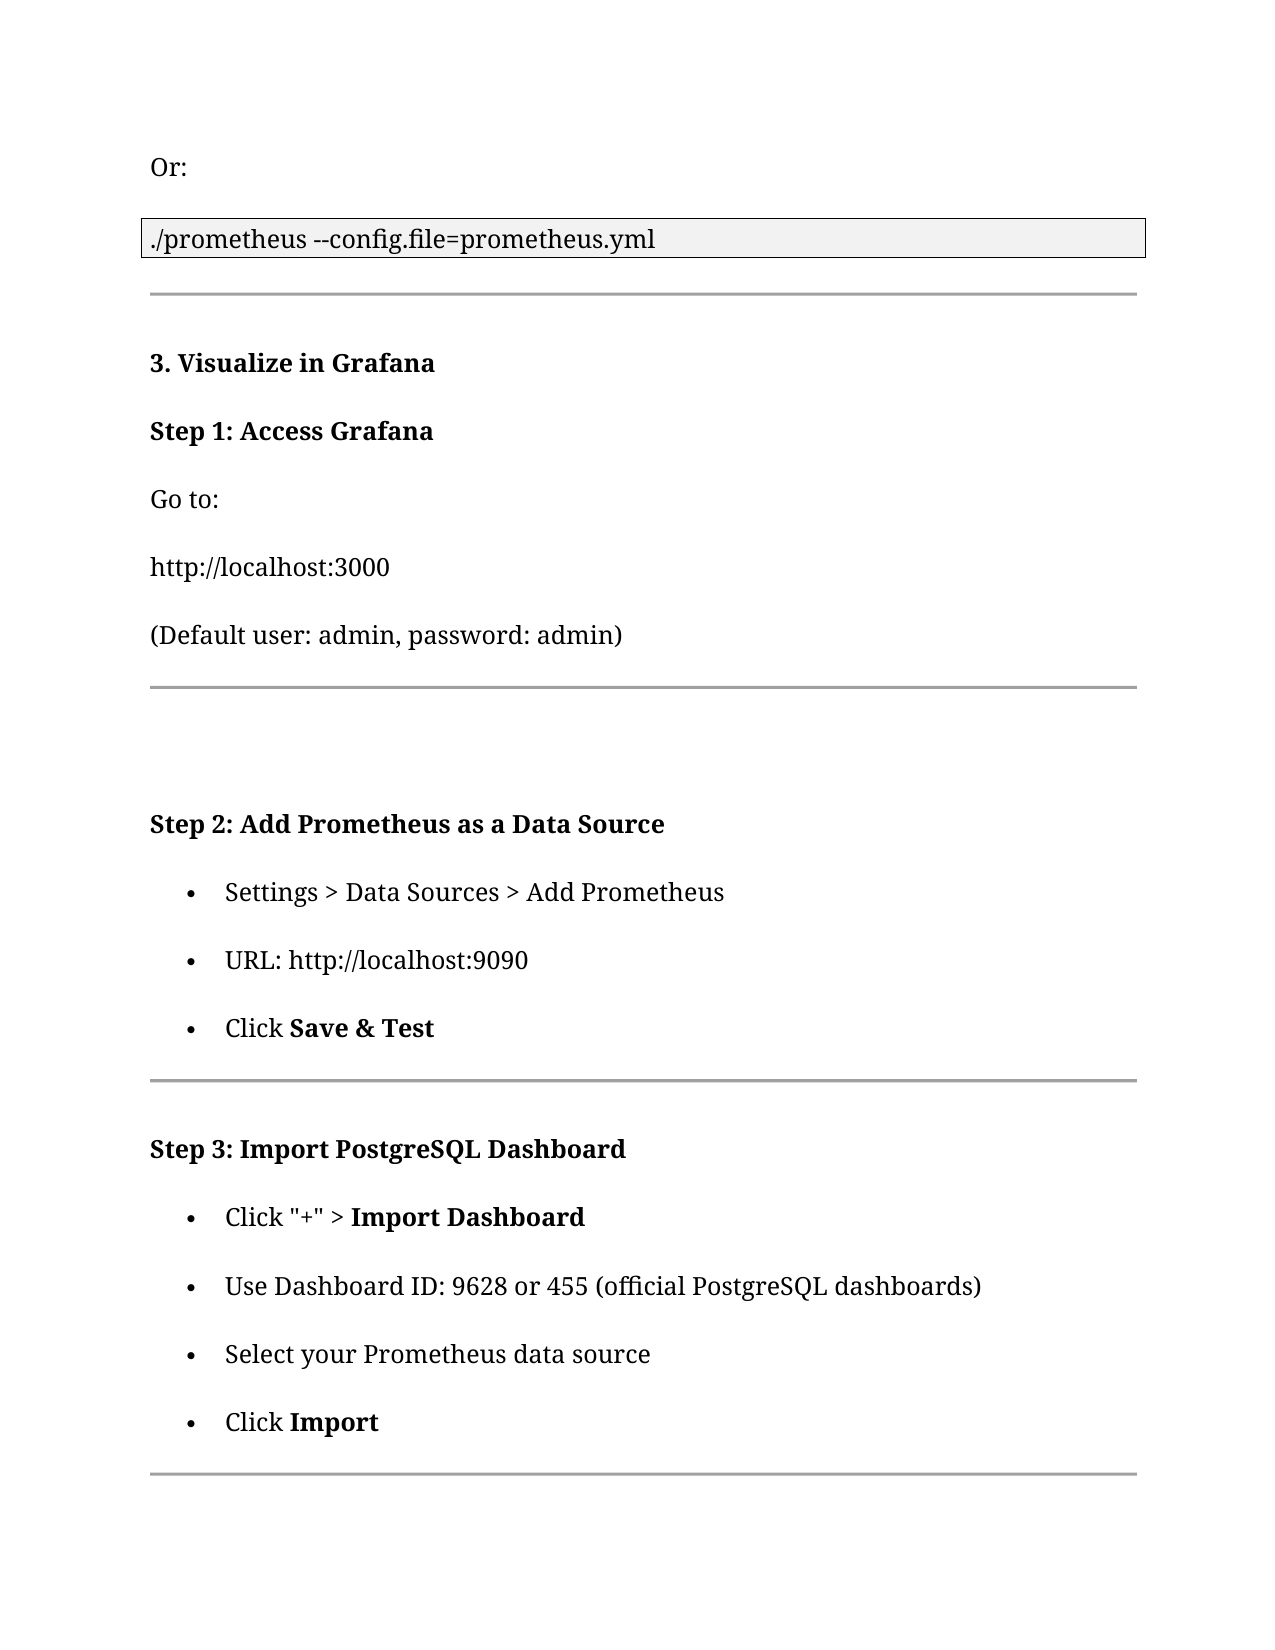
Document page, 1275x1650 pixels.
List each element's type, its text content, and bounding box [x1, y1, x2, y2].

list Select your Prometheus data source [187, 1336, 1137, 1370]
text 3. Visualize in Grafana [150, 345, 1137, 379]
text Step 2: Add Prometheus as a Data Source [150, 807, 1137, 841]
list Settings > Data Sources > Add Prometheus [187, 875, 1137, 909]
text Step 3: Import PostgreSQL Dashboard [150, 1132, 1137, 1166]
text ./prometheus --config.file=prometheus.yml [142, 219, 1145, 257]
list URL: http://localhost:9090 [187, 943, 1137, 977]
list Click "+" > Import Dashboard [187, 1200, 1137, 1234]
text Or: [150, 150, 1137, 184]
text Step 1: Access Grafana [150, 413, 1137, 447]
list Click Import [187, 1404, 1137, 1438]
text Go to: http://localhost:3000 (Default user: admin, password: admin) [150, 481, 1137, 652]
list Click Save & Test [187, 1011, 1137, 1045]
list Use Dashboard ID: 9628 or 455 (official PostgreSQL dashboards) [187, 1268, 1137, 1302]
